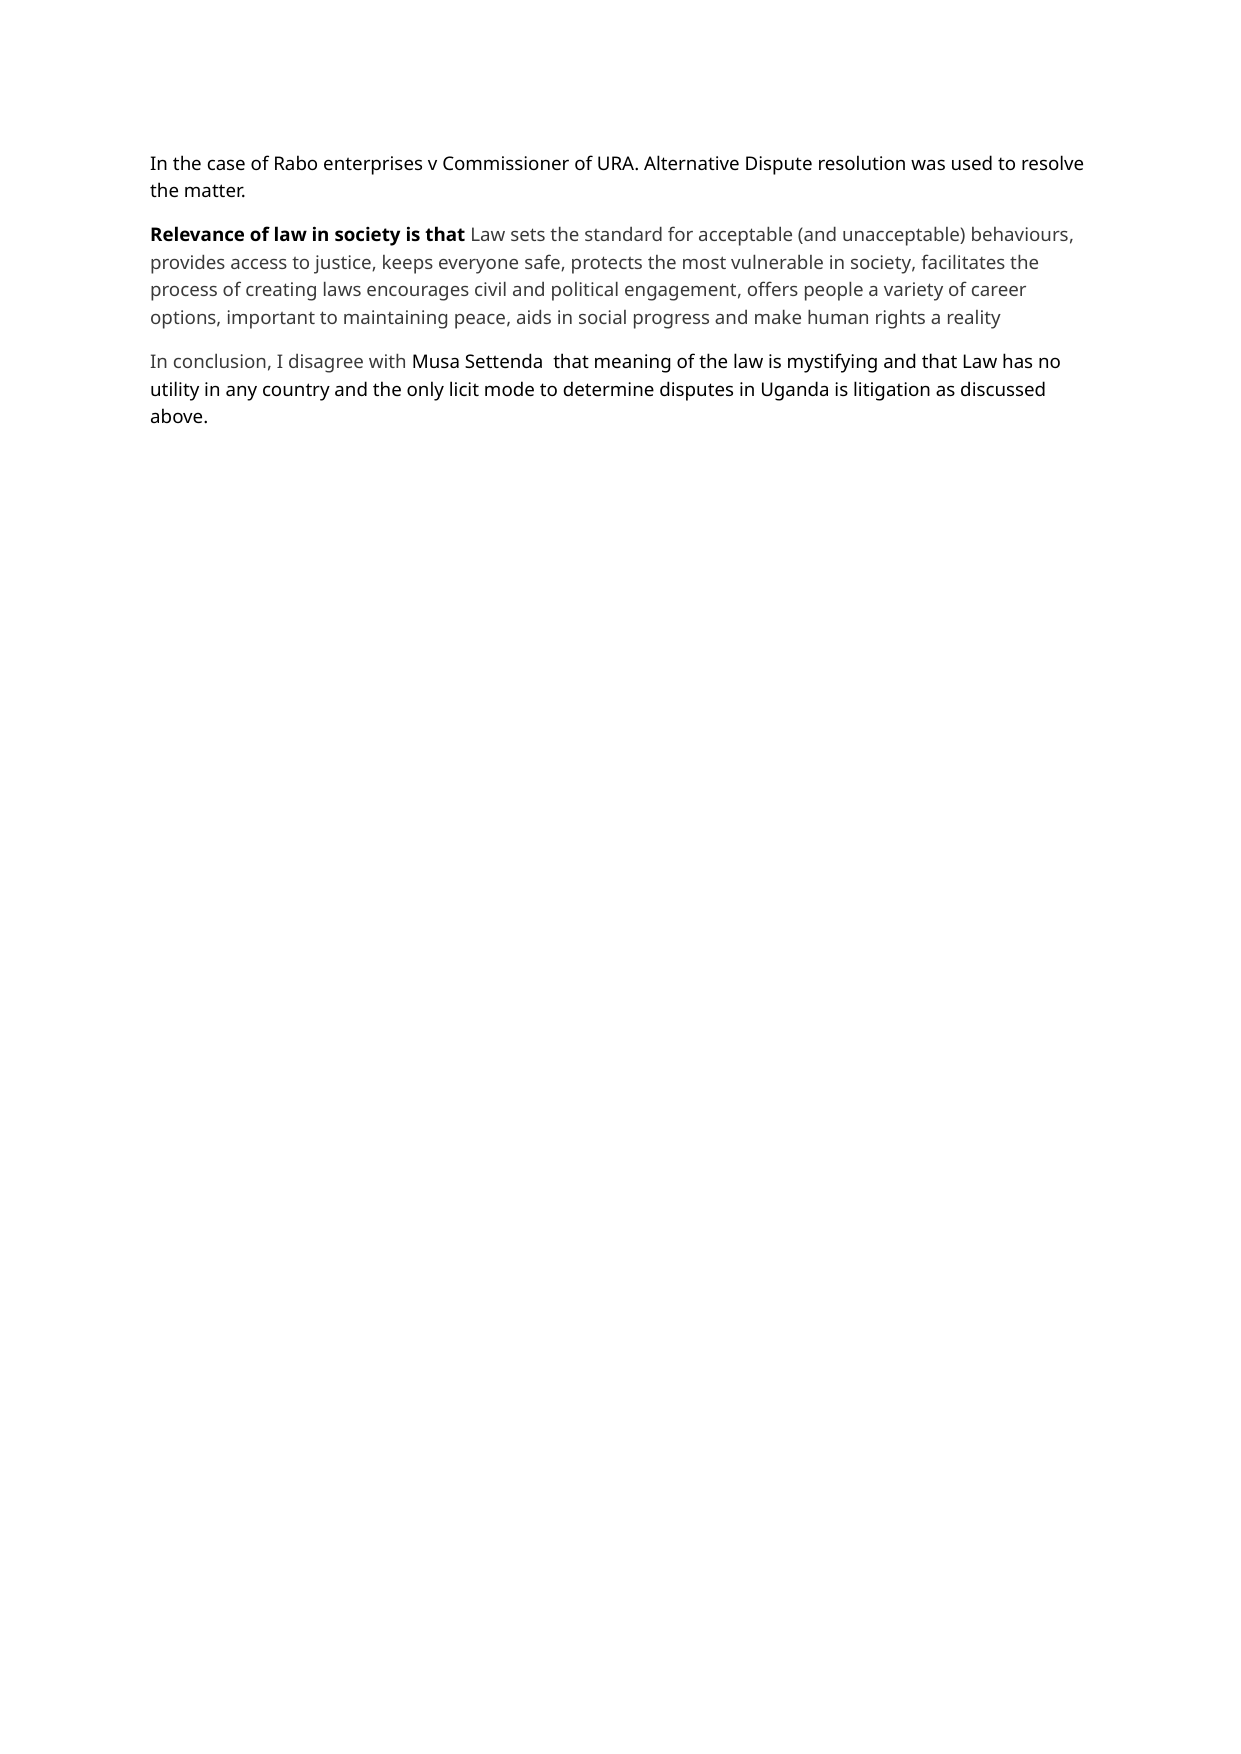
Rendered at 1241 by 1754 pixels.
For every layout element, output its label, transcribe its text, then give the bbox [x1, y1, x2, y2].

text In conclusion, I disagree with Musa Settenda that meaning of the law is mystifying and that Law has no utility in any country and the only licit mode to determine disputes in Uganda is litigation as discussed above. [150, 348, 1090, 429]
text Relevance of law in society is that Law sets the standard for acceptable (and unacceptable) behaviours, provides access to justice, keeps everyone safe, protects the most vulnerable in society, facilitates the process of creating laws encourages civil and political engagement, offers people a variety of career options, important to maintaining peace, aids in social progress and make human rights a reality [150, 222, 1090, 330]
text In the case of Rabo enterprises v Commissioner of URA. Alternative Dispute resolution was used to resolve the matter. [150, 150, 1090, 203]
